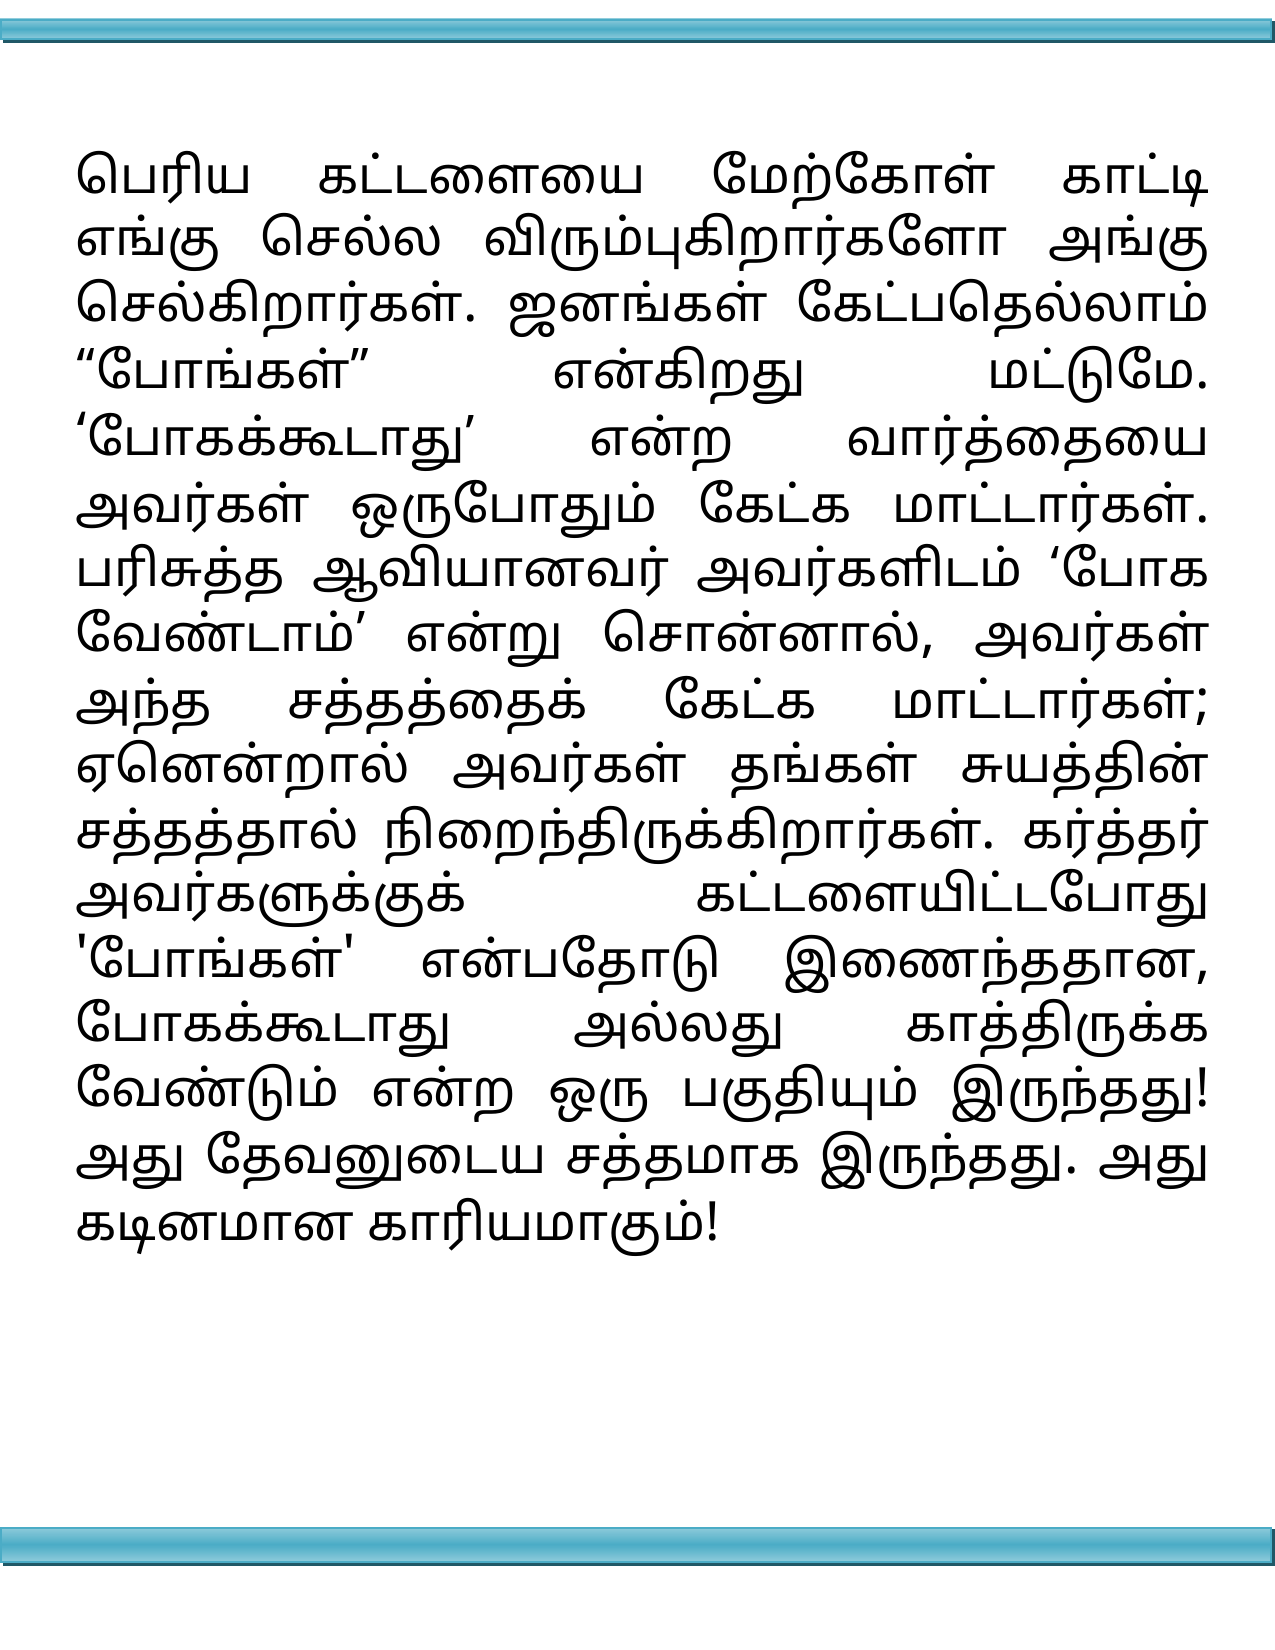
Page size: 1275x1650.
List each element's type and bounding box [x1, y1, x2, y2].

text [75, 150, 1209, 1261]
